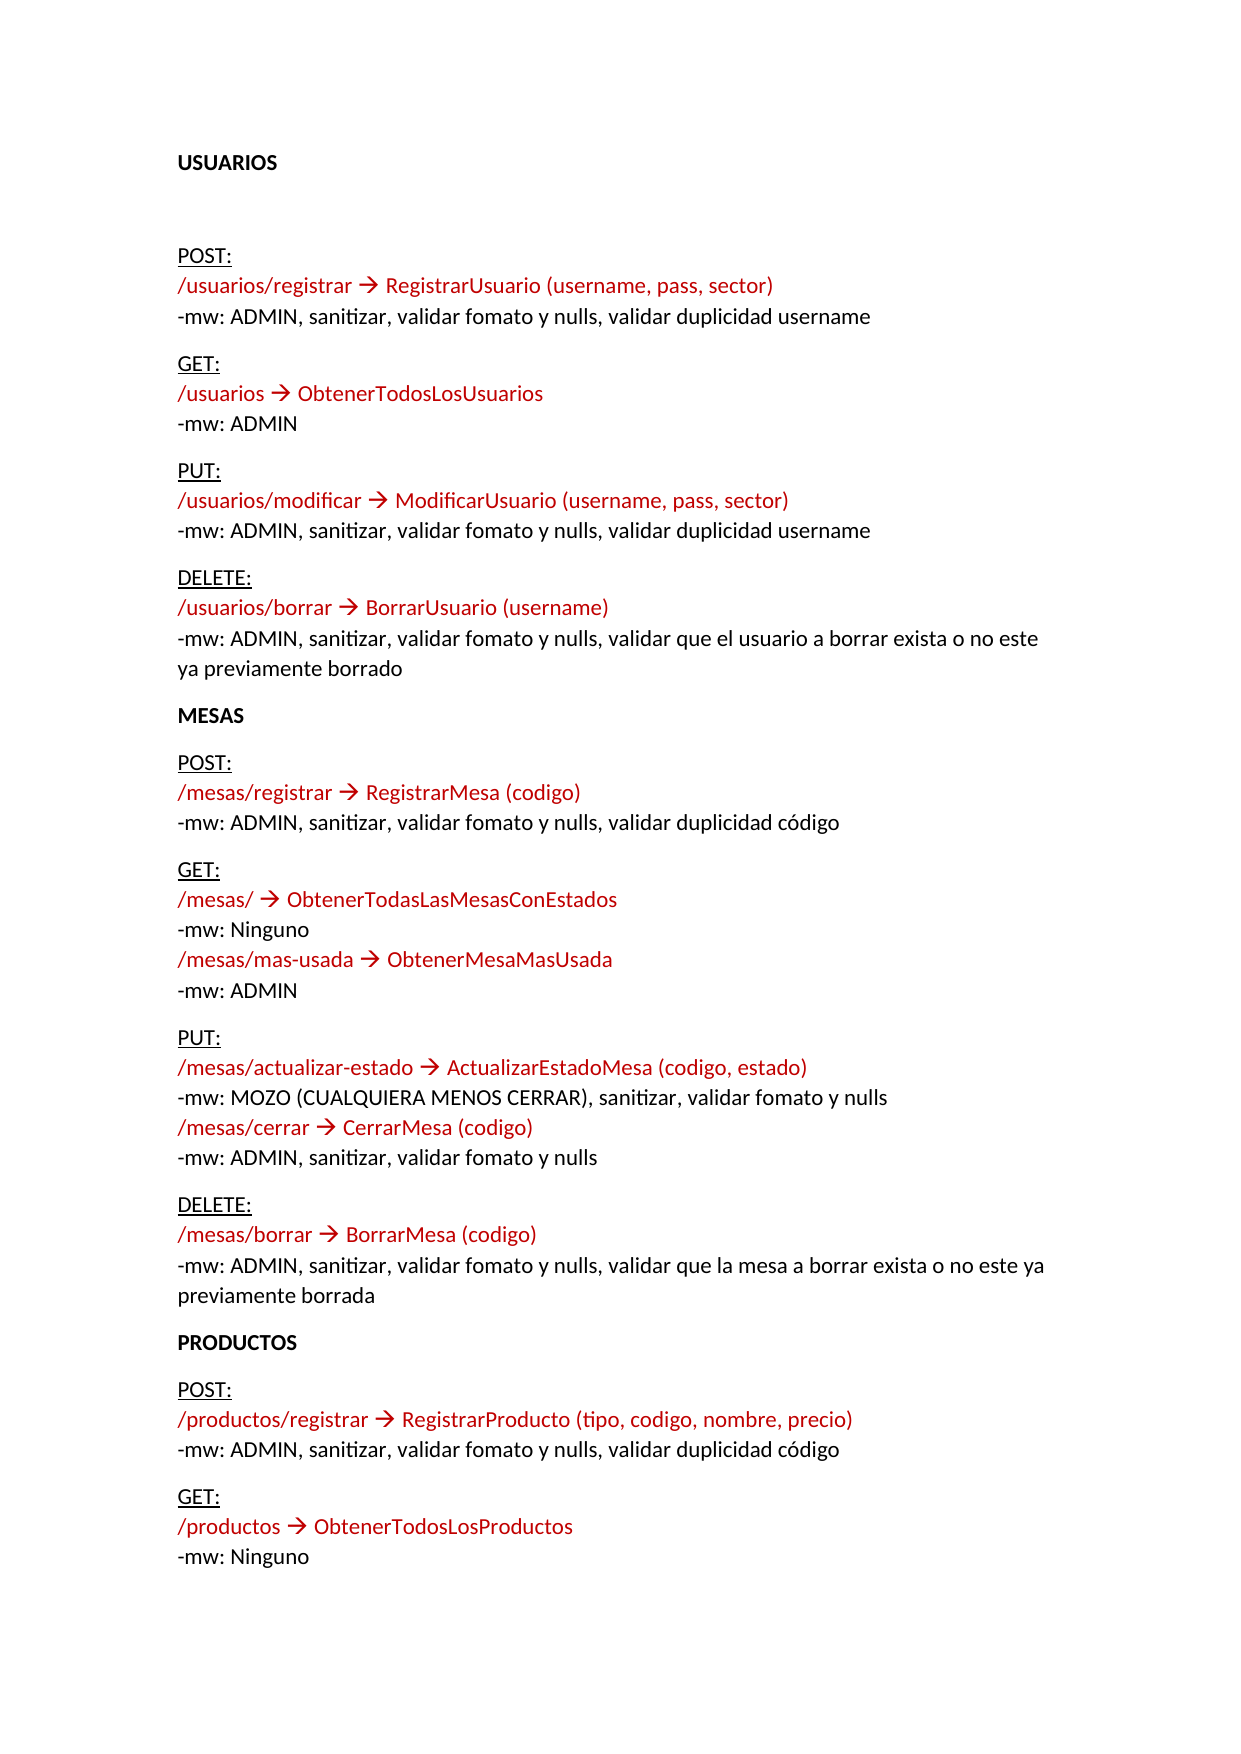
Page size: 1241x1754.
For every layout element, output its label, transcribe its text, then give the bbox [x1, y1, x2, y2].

text POST: /mesas/registrar RegistrarMesa (codigo) -mw: ADMIN, sanitizar, validar fomato y nulls, validar duplicidad código [177, 748, 1063, 836]
text DELETE: /usuarios/borrar BorrarUsuario (username) -mw: ADMIN, sanitizar, validar fomato y nulls, validar que el usuario a borrar exista o no este ya previamente borrado [177, 563, 1063, 682]
text POST: /productos/registrar RegistrarProducto (tipo, codigo, nombre, precio) -mw: ADMIN, sanitizar, validar fomato y nulls, validar duplicidad código [177, 1375, 1063, 1463]
text DELETE: /mesas/borrar BorrarMesa (codigo) -mw: ADMIN, sanitizar, validar fomato y nulls, validar que la mesa a borrar exista o no este ya previamente borrada [177, 1190, 1063, 1309]
text POST: /usuarios/registrar RegistrarUsuario (username, pass, sector) -mw: ADMIN, sanitizar, validar fomato y nulls, validar duplicidad username [177, 241, 1063, 330]
text USUARIOS [177, 148, 1063, 176]
text GET: /mesas/ ObtenerTodasLasMesasConEstados -mw: Ninguno /mesas/mas-usada ObtenerMesaMasUsada -mw: ADMIN [177, 855, 1063, 1004]
text MESAS [177, 701, 1063, 729]
text GET: /usuarios ObtenerTodosLosUsuarios -mw: ADMIN [177, 349, 1063, 437]
text PRODUCTOS [177, 1328, 1063, 1356]
text PUT: /usuarios/modificar ModificarUsuario (username, pass, sector) -mw: ADMIN, sanitizar, validar fomato y nulls, validar duplicidad username [177, 456, 1063, 544]
text GET: /productos ObtenerTodosLosProductos -mw: Ninguno [177, 1482, 1063, 1570]
text PUT: /mesas/actualizar-estado ActualizarEstadoMesa (codigo, estado) -mw: MOZO (CUALQUIERA MENOS CERRAR), sanitizar, validar fomato y nulls /mesas/cerrar CerrarMesa (codigo) -mw: ADMIN, sanitizar, validar fomato y nulls [177, 1023, 1063, 1171]
